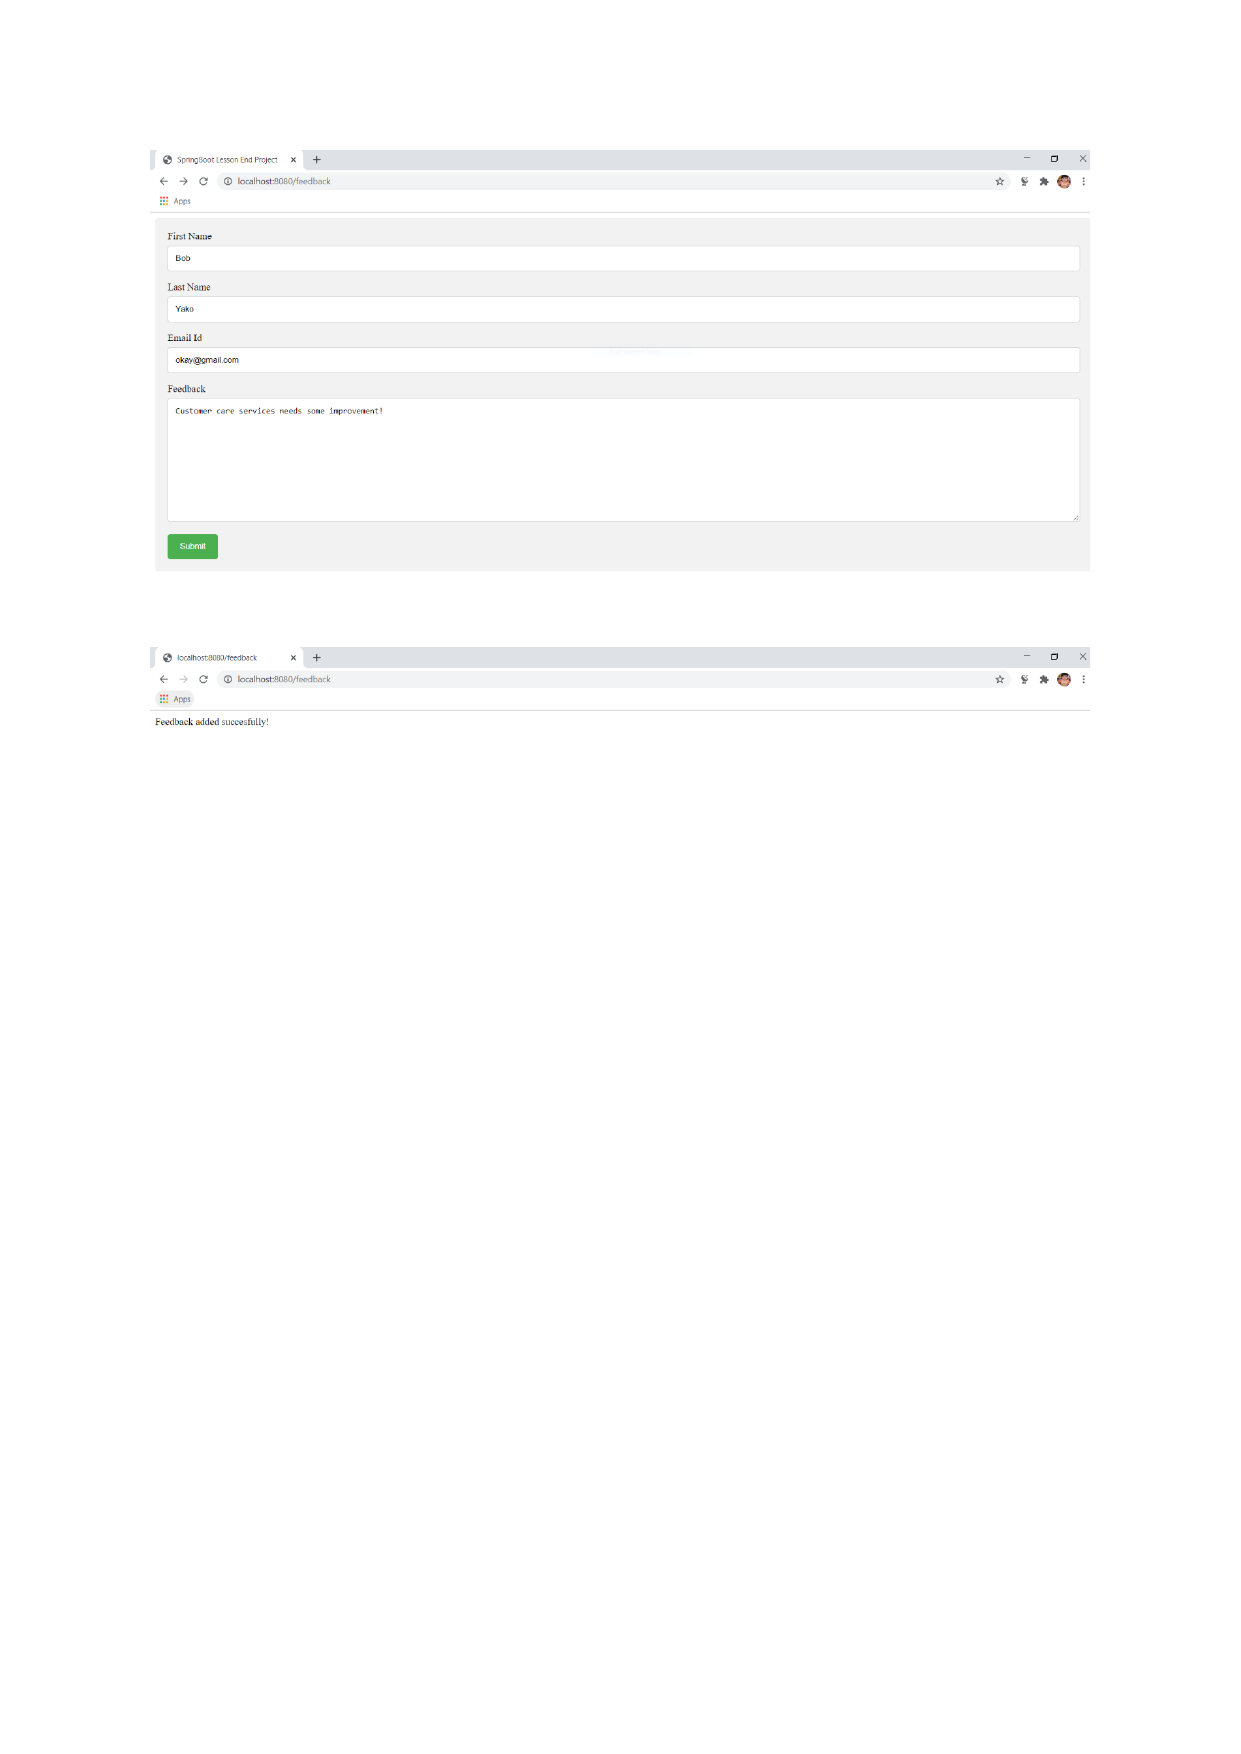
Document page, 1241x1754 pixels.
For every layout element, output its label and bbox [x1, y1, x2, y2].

picture [150, 647, 1091, 1131]
picture [150, 150, 1091, 646]
